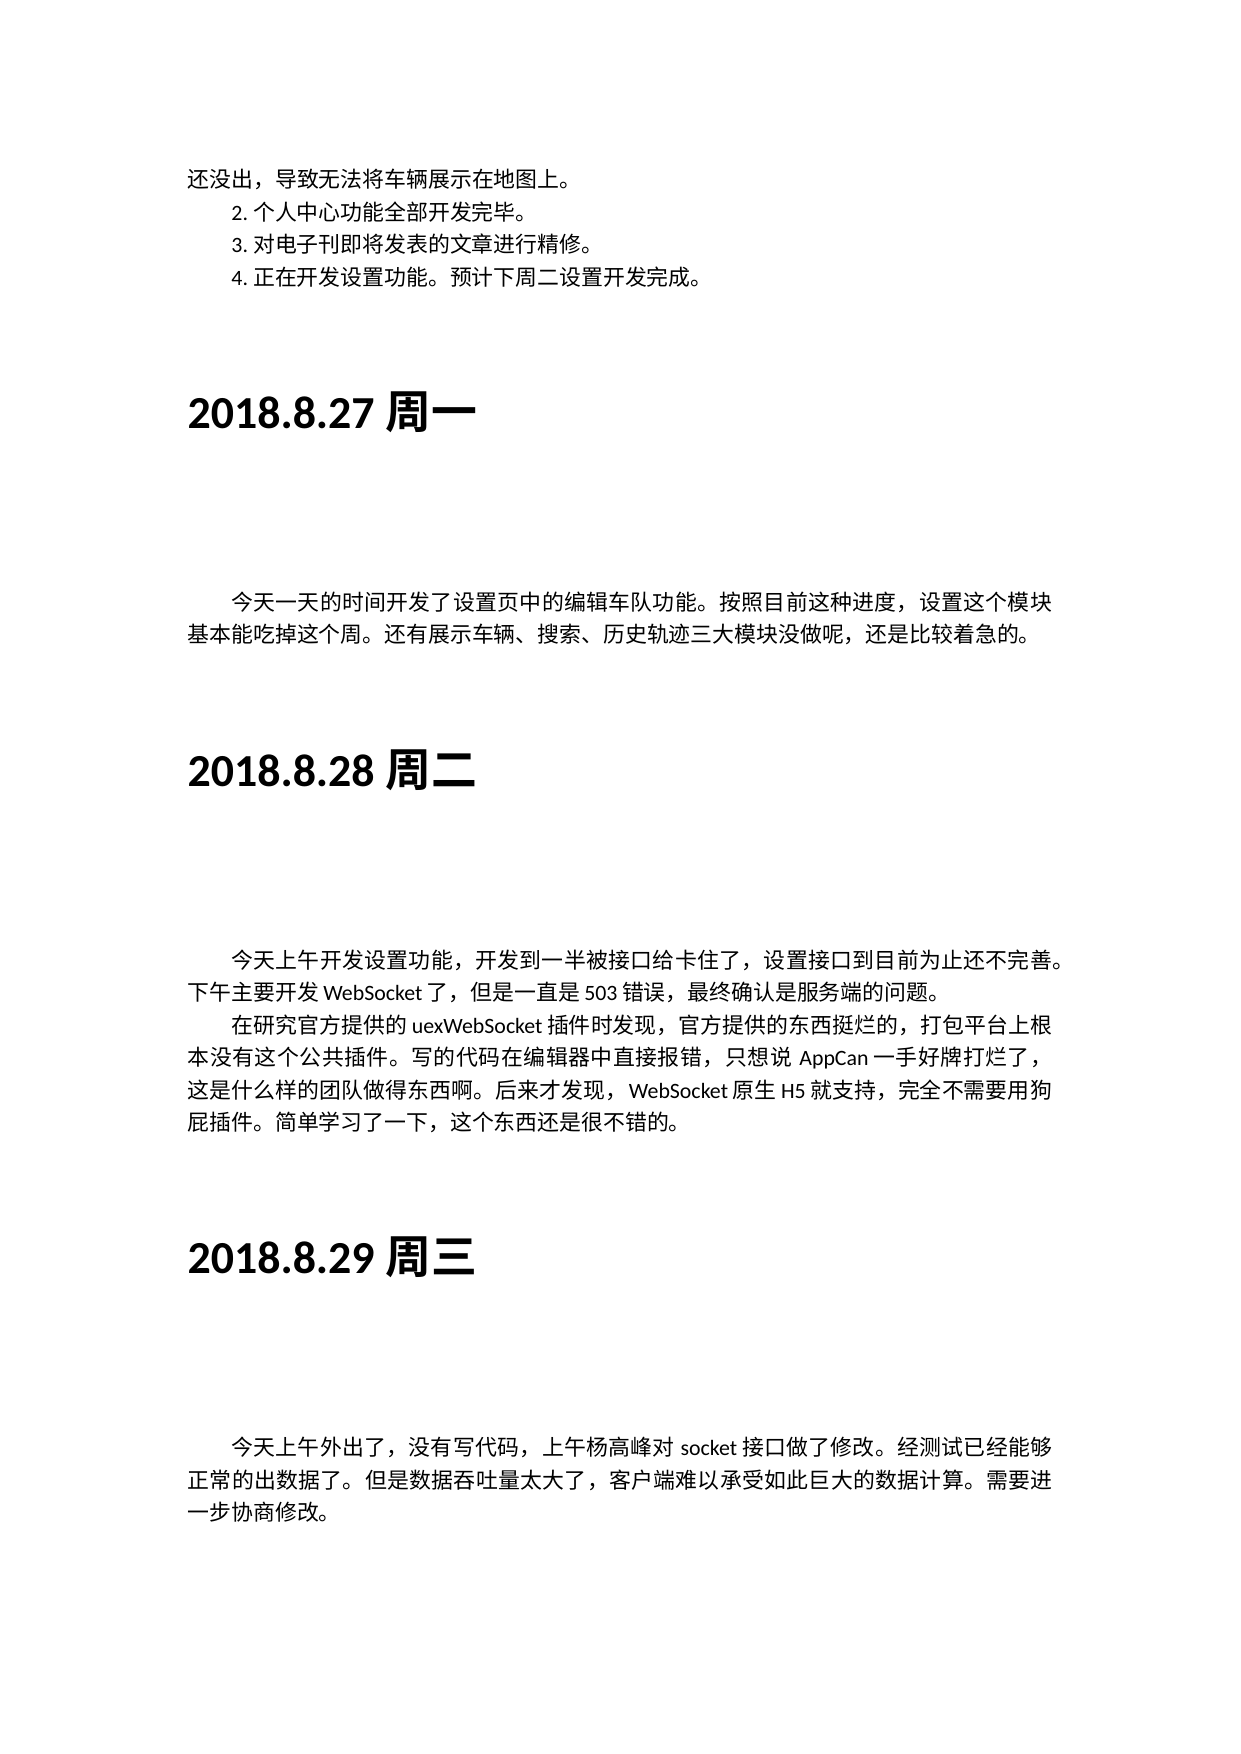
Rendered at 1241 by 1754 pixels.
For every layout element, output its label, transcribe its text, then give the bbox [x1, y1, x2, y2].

text 在研究官方提供的uexWebSocket插件时发现，官方提供的东西挺烂的，打包平台上根本没有这个公共插件。写的代码在编辑器中直接报错，只想说AppCan一手好牌打烂了，这是什么样的团队做得东西啊。后来才发现，WebSocket原生H5就支持，完全不需要用狗屁插件。简单学习了一下，这个东西还是很不错的。 [187, 1007, 1053, 1137]
text 今天一天的时间开发了设置页中的编辑车队功能。按照目前这种进度，设置这个模块基本能吃掉这个周。还有展示车辆、搜索、历史轨迹三大模块没做呢，还是比较着急的。 [187, 584, 1053, 649]
list 个人中心功能全部开发完毕。 [187, 194, 1053, 227]
text 今天上午外出了，没有写代码，上午杨高峰对socket接口做了修改。经测试已经能够正常的出数据了。但是数据吞吐量太大了，客户端难以承受如此巨大的数据计算。需要进一步协商修改。 [187, 1430, 1053, 1527]
subtitle 2018.8.27 周一 [187, 360, 1053, 457]
list 对电子刊即将发表的文章进行精修。 [187, 227, 1053, 259]
subtitle 2018.8.29 周三 [187, 1205, 1053, 1303]
text 今天上午开发设置功能，开发到一半被接口给卡住了，设置接口到目前为止还不完善。下午主要开发WebSocket了，但是一直是503错误，最终确认是服务端的问题。 [187, 942, 1053, 1007]
list 侧滑栏功能除了已知的几个Bug之外已全部开发完毕，等待和地图进行数据沟通，主流程即将开发完成。森斯玛特大部分接口已经出完，但是最重要的Socket位置更新接口还没出，导致无法将车辆展示在地图上。 [187, 162, 1053, 194]
list 正在开发设置功能。预计下周二设置开发完成。 [187, 259, 1053, 292]
subtitle 2018.8.28 周二 [187, 717, 1053, 815]
